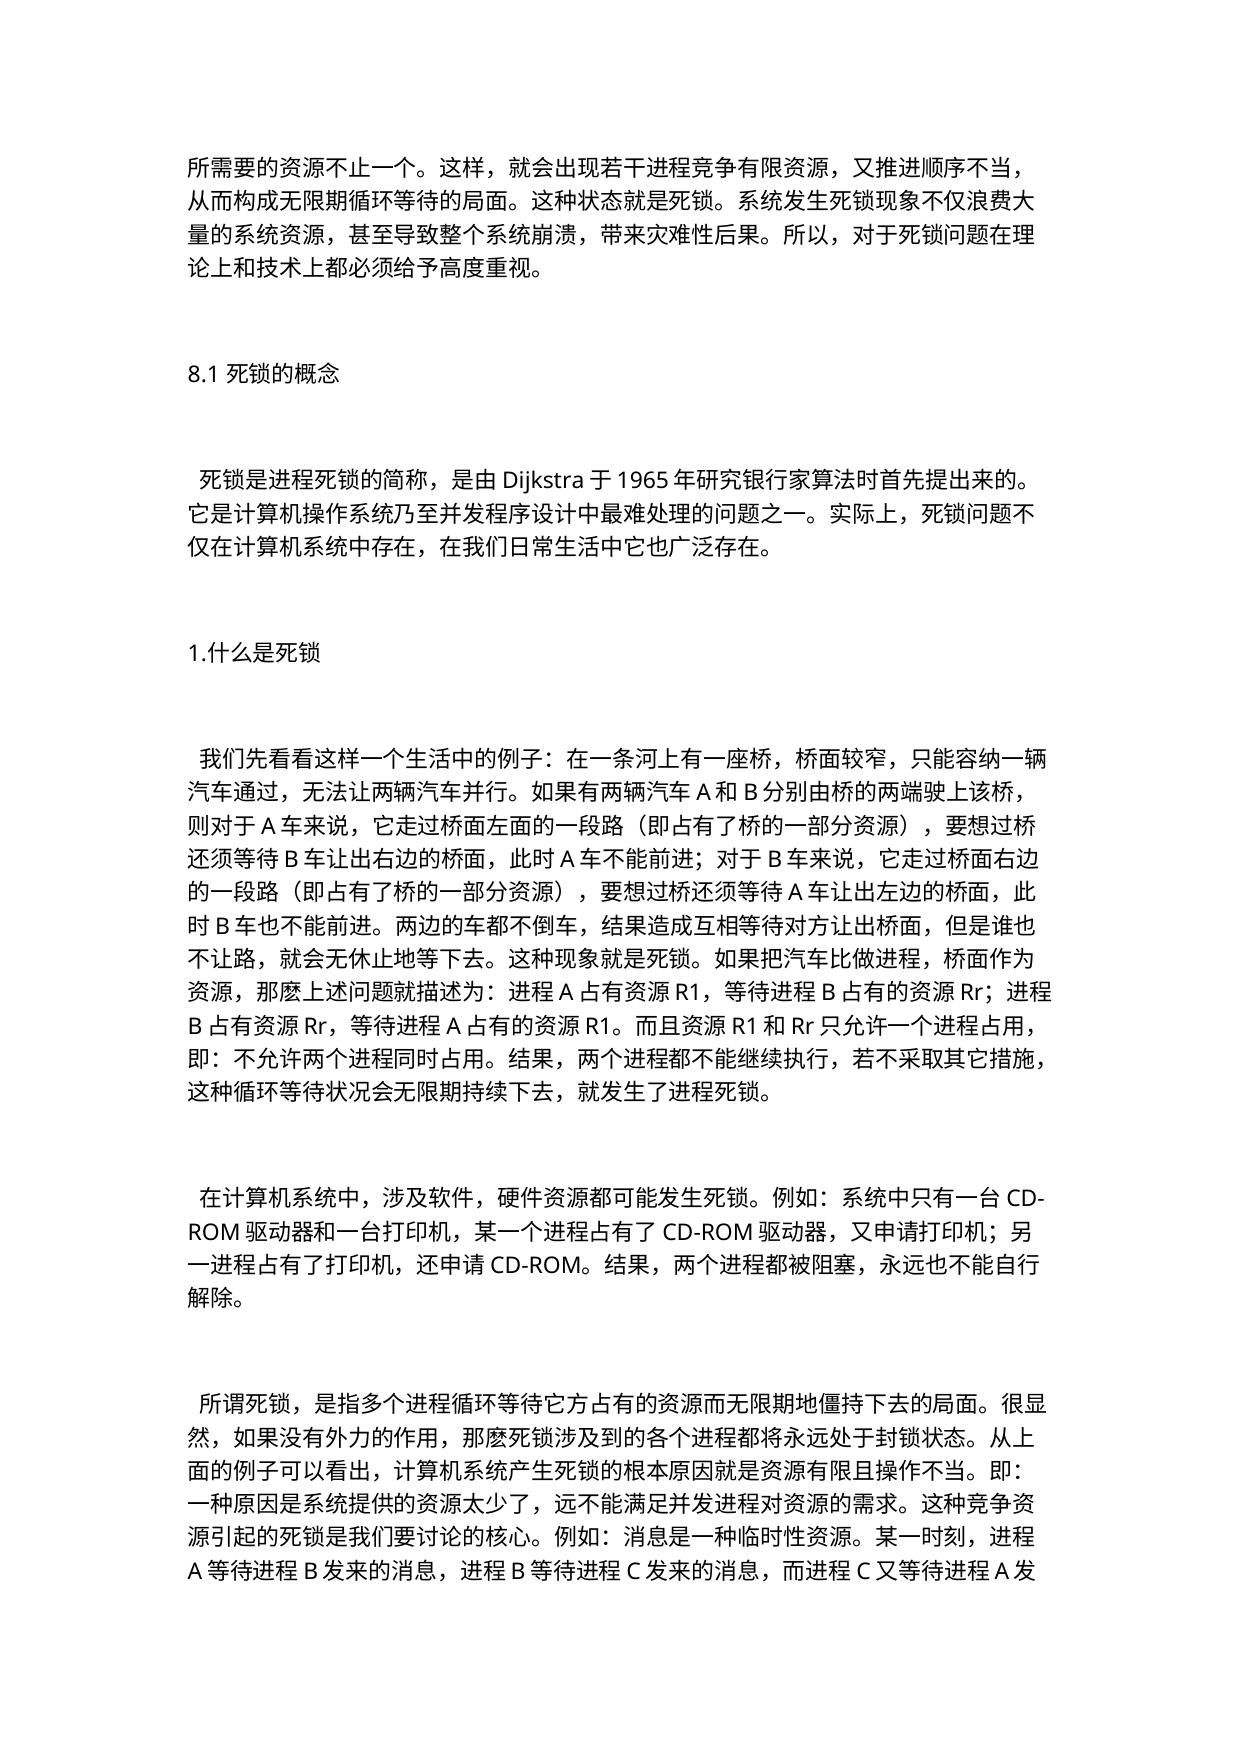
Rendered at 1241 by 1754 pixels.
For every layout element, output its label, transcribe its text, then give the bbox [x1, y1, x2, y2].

text 死锁是进程死锁的简称，是由Dijkstra于1965年研究银行家算法时首先提出来的。它是计算机操作系统乃至并发程序设计中最难处理的问题之一。实际上，死锁问题不仅在计算机系统中存在，在我们日常生活中它也广泛存在。 [187, 462, 1053, 562]
text 在计算机系统中，涉及软件，硬件资源都可能发生死锁。例如：系统中只有一台CD-ROM驱动器和一台打印机，某一个进程占有了CD-ROM驱动器，又申请打印机；另一进程占有了打印机，还申请CD-ROM。结果，两个进程都被阻塞，永远也不能自行解除。 [187, 1180, 1053, 1313]
text 我们先看看这样一个生活中的例子：在一条河上有一座桥，桥面较窄，只能容纳一辆汽车通过，无法让两辆汽车并行。如果有两辆汽车A和B分别由桥的两端驶上该桥，则对于A车来说，它走过桥面左面的一段路（即占有了桥的一部分资源），要想过桥还须等待B车让出右边的桥面，此时A车不能前进；对于B车来说，它走过桥面右边的一段路（即占有了桥的一部分资源），要想过桥还须等待A车让出左边的桥面，此时B车也不能前进。两边的车都不倒车，结果造成互相等待对方让出桥面，但是谁也不让路，就会无休止地等下去。这种现象就是死锁。如果把汽车比做进程，桥面作为资源，那麽上述问题就描述为：进程A占有资源R1，等待进程B占有的资源Rr；进程B占有资源Rr，等待进程A占有的资源R1。而且资源R1和Rr只允许一个进程占用，即：不允许两个进程同时占用。结果，两个进程都不能继续执行，若不采取其它措施，这种循环等待状况会无限期持续下去，就发生了进程死锁。 [187, 741, 1053, 1107]
text 1.什么是死锁 [187, 635, 1053, 668]
text 8.1 死锁的概念 [187, 356, 1053, 389]
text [187, 150, 1053, 283]
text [187, 1386, 1053, 1586]
